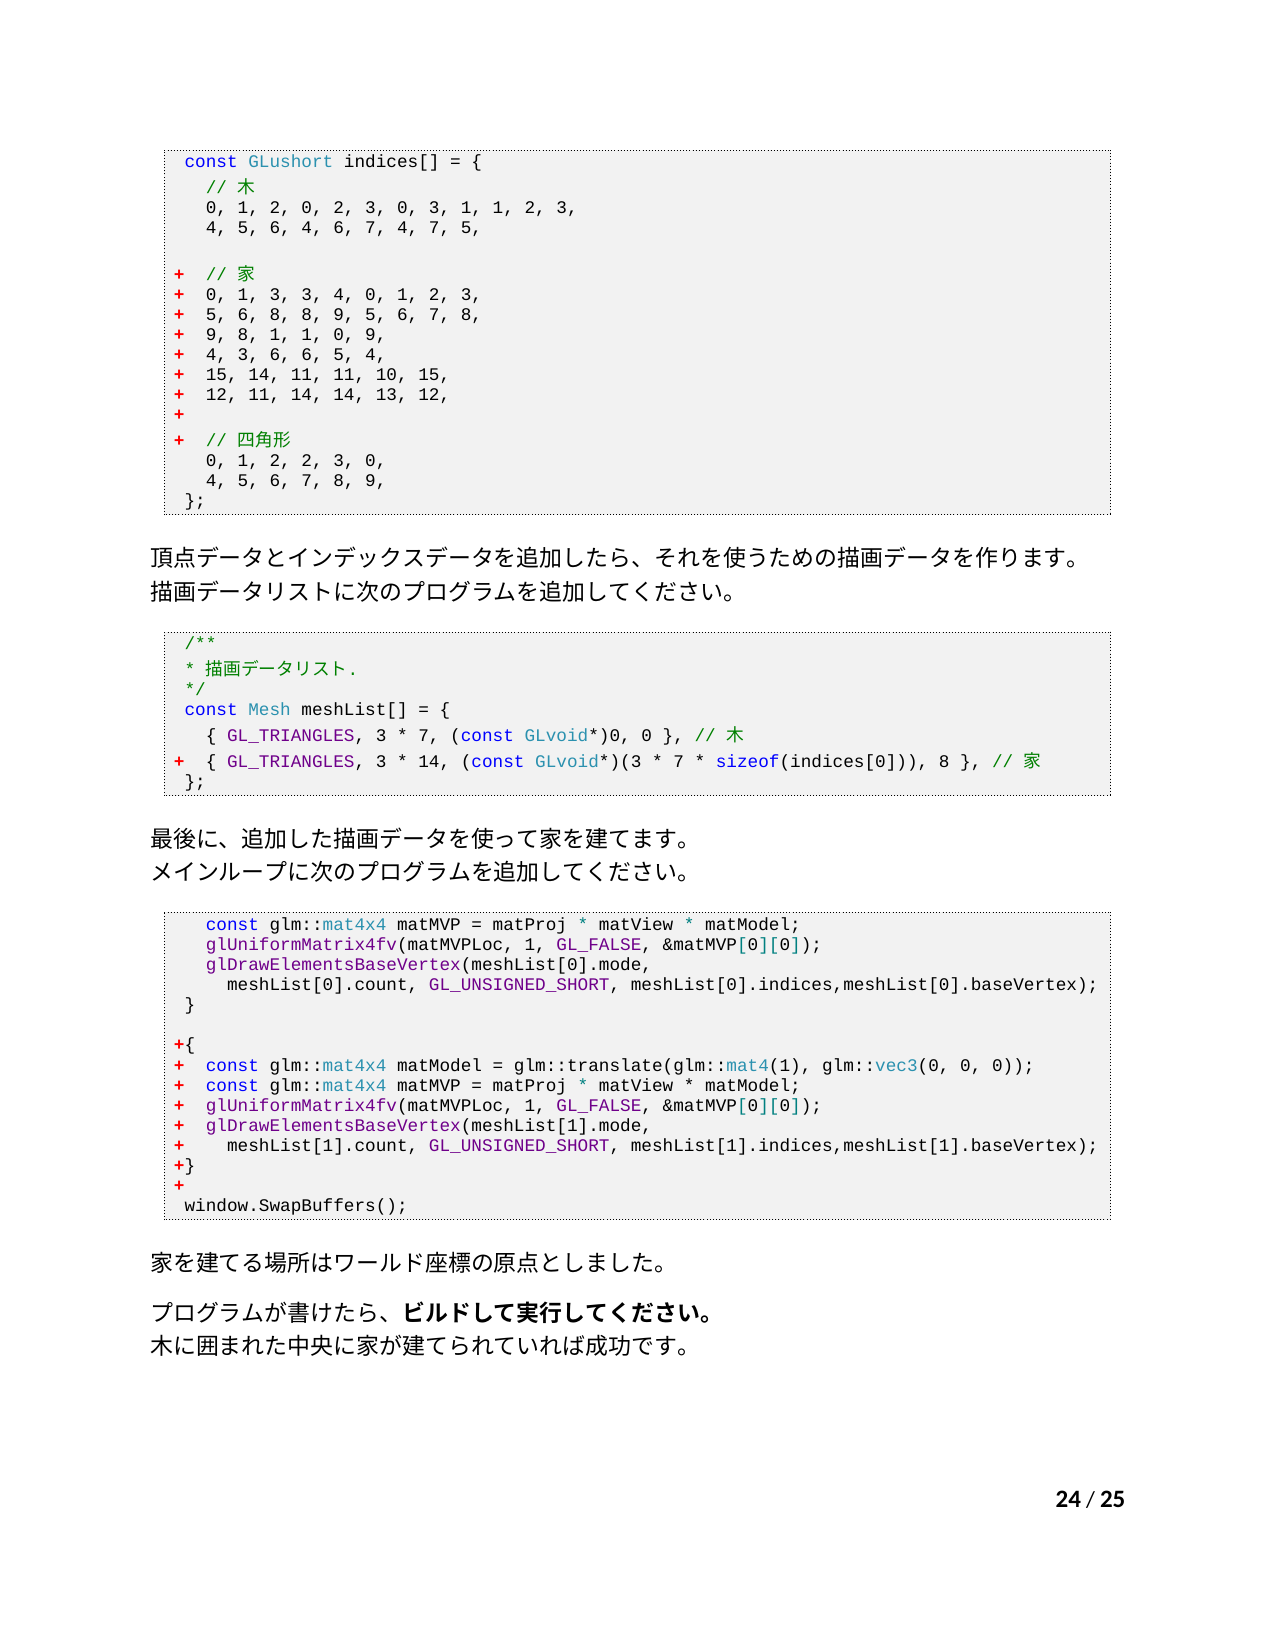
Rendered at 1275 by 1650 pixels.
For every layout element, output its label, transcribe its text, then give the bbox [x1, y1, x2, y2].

text const GLushort indices[] = { // 木 0, 1, 2, 0, 2, 3, 0, 3, 1, 1, 2, 3, 4, 5, 6, 4, 6, 7, 4, 7, 5, + // 家 + 0, 1, 3, 3, 4, 0, 1, 2, 3, + 5, 6, 8, 8, 9, 5, 6, 7, 8, + 9, 8, 1, 1, 0, 9, + 4, 3, 6, 6, 5, 4, + 15, 14, 11, 11, 10, 15, + 12, 11, 14, 14, 13, 12, + + // 四角形 0, 1, 2, 2, 3, 0, 4, 5, 6, 7, 8, 9, }; [164, 150, 1111, 515]
text /** * 描画データリスト. */ const Mesh meshList[] = { { GL_TRIANGLES, 3 * 7, (const GLvoid*)0, 0 }, // 木 + { GL_TRIANGLES, 3 * 14, (const GLvoid*)(3 * 7 * sizeof(indices[0])), 8 }, // 家 }; [164, 632, 1111, 796]
text プログラムが書けたら、ビルドして実行してください。 木に囲まれた中央に家が建てられていれば成功です。 [150, 1295, 1125, 1361]
text 家を建てる場所はワールド座標の原点としました。 [150, 1245, 1125, 1278]
text 頂点データとインデックスデータを追加したら、それを使うための描画データを作ります。 描画データリストに次のプログラムを追加してください。 [150, 540, 1125, 607]
text 最後に、追加した描画データを使って家を建てます。 メインループに次のプログラムを追加してください。 [150, 821, 1125, 887]
